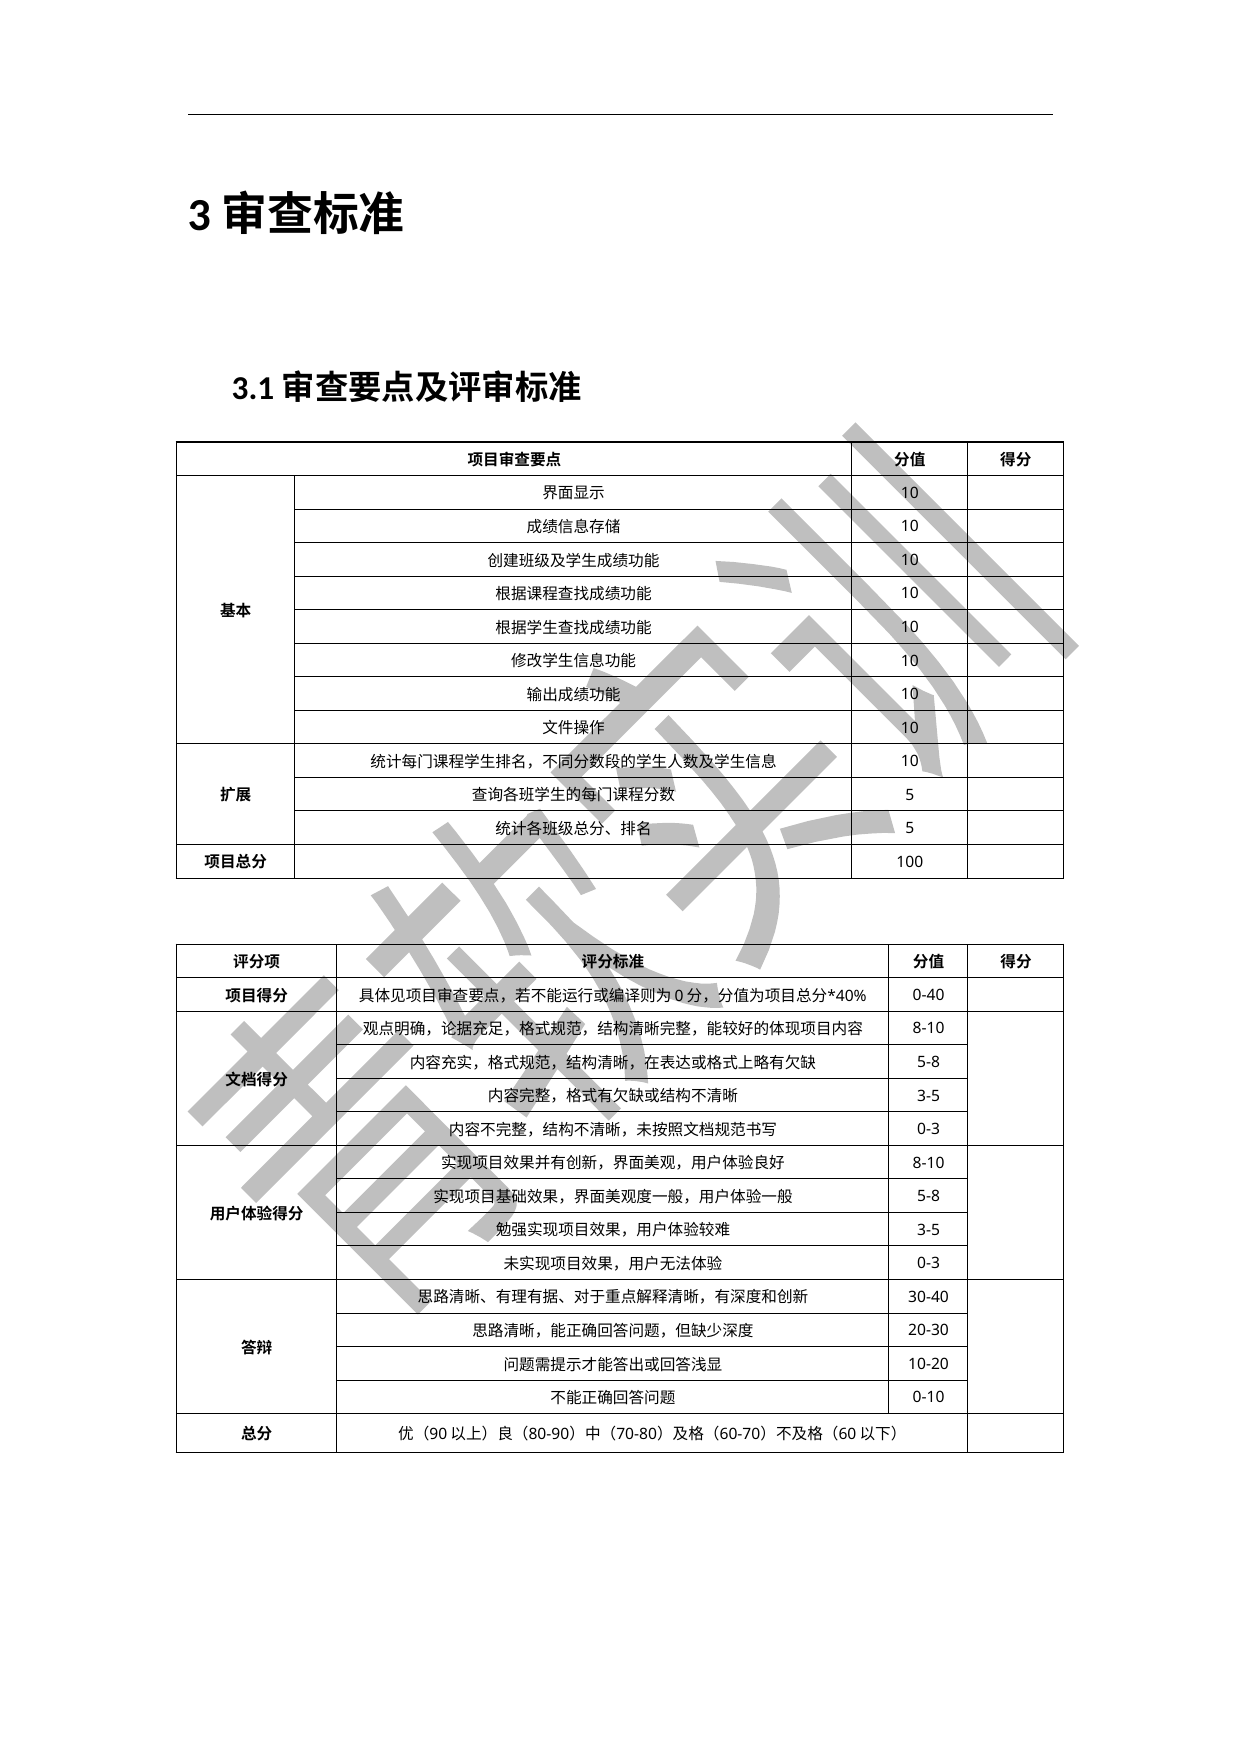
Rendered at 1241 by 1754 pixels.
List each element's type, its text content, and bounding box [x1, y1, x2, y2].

table_cell 内容不完整，结构不清晰，未按照文档规范书写 [337, 1112, 888, 1145]
table_cell 总分 [177, 1414, 336, 1452]
table_cell 10 [852, 711, 967, 743]
table_cell 查询各班学生的每门课程分数 [295, 778, 851, 810]
table_cell 10 [852, 744, 967, 777]
table_cell 用户体验得分 [177, 1146, 336, 1279]
table_cell [968, 744, 1063, 777]
table_cell [968, 510, 1063, 542]
table_cell 统计各班级总分、排名 [295, 811, 851, 844]
table_cell [968, 610, 1063, 643]
table_cell 未实现项目效果，用户无法体验 [337, 1246, 888, 1279]
table_cell 8-10 [889, 1146, 967, 1178]
table_cell 答辩 [177, 1280, 336, 1413]
table_cell 8-10 [889, 1012, 967, 1044]
table_cell 成绩信息存储 [295, 510, 851, 542]
table_cell 实现项目效果并有创新，界面美观，用户体验良好 [337, 1146, 888, 1178]
table_cell 项目得分 [177, 978, 336, 1011]
table_cell [968, 577, 1063, 609]
table_cell 思路清晰、有理有据、对于重点解释清晰，有深度和创新 [337, 1280, 888, 1312]
table_cell [968, 778, 1063, 810]
table_cell 10 [852, 476, 967, 508]
table_cell 修改学生信息功能 [295, 644, 851, 676]
table_cell 3-5 [889, 1213, 967, 1245]
table_cell 统计每门课程学生排名，不同分数段的学生人数及学生信息 [295, 744, 851, 777]
table_cell 创建班级及学生成绩功能 [295, 543, 851, 576]
table_cell 30-40 [889, 1280, 967, 1312]
table_cell 文档得分 [177, 1012, 336, 1145]
table_cell 5 [852, 811, 967, 844]
table_header 分值 [889, 945, 967, 977]
table_cell 不能正确回答问题 [337, 1381, 888, 1413]
table_cell [968, 1146, 1063, 1279]
table_cell [968, 978, 1063, 1011]
table_cell 10 [852, 677, 967, 710]
table_cell 文件操作 [295, 711, 851, 743]
table_cell 5-8 [889, 1045, 967, 1078]
table_cell [968, 644, 1063, 676]
table_cell [968, 1414, 1063, 1452]
table_header 得分 [968, 443, 1063, 475]
table_cell 0-10 [889, 1381, 967, 1413]
table_cell [968, 845, 1063, 877]
table_header 评分项 [177, 945, 336, 977]
subtitle 3.1 审查要点及评审标准 [187, 352, 1053, 417]
table_cell [295, 845, 851, 877]
table_cell [968, 1012, 1063, 1145]
table_cell 基本 [177, 476, 294, 743]
table_cell 内容充实，格式规范，结构清晰，在表达或格式上略有欠缺 [337, 1045, 888, 1078]
subtitle 3 审查标准 [187, 162, 1053, 259]
table_cell 问题需提示才能答出或回答浅显 [337, 1347, 888, 1379]
table_cell [968, 543, 1063, 576]
table_header 分值 [852, 443, 967, 475]
table_cell 0-3 [889, 1112, 967, 1145]
table_cell 界面显示 [295, 476, 851, 508]
table_cell 20-30 [889, 1314, 967, 1346]
table_cell 5 [852, 778, 967, 810]
table_cell 勉强实现项目效果，用户体验较难 [337, 1213, 888, 1245]
table_cell 实现项目基础效果，界面美观度一般，用户体验一般 [337, 1179, 888, 1212]
table_cell 具体见项目审查要点，若不能运行或编译则为0分，分值为项目总分*40% [337, 978, 888, 1011]
table_cell 100 [852, 845, 967, 877]
table_cell 10 [852, 543, 967, 576]
table_header 评分标准 [337, 945, 888, 977]
table_cell [968, 711, 1063, 743]
table_cell 输出成绩功能 [295, 677, 851, 710]
table_cell 5-8 [889, 1179, 967, 1212]
table_cell [968, 677, 1063, 710]
table_cell 内容完整，格式有欠缺或结构不清晰 [337, 1079, 888, 1111]
table_cell 10-20 [889, 1347, 967, 1379]
table_cell 项目总分 [177, 845, 294, 877]
table_cell 观点明确，论据充足，格式规范，结构清晰完整，能较好的体现项目内容 [337, 1012, 888, 1044]
table_cell 10 [852, 610, 967, 643]
table_cell 0-3 [889, 1246, 967, 1279]
table_cell 思路清晰，能正确回答问题，但缺少深度 [337, 1314, 888, 1346]
table_cell [968, 476, 1063, 508]
table_header 项目审查要点 [177, 443, 851, 475]
table_cell 根据学生查找成绩功能 [295, 610, 851, 643]
table_cell 根据课程查找成绩功能 [295, 577, 851, 609]
table_cell [968, 811, 1063, 844]
table_cell 10 [852, 577, 967, 609]
table_cell 0-40 [889, 978, 967, 1011]
table_cell 10 [852, 510, 967, 542]
table_cell 10 [852, 644, 967, 676]
table_cell 优（90以上）良（80-90）中（70-80）及格（60-70）不及格（60以下） [337, 1414, 967, 1452]
table_cell 扩展 [177, 744, 294, 844]
table_cell 3-5 [889, 1079, 967, 1111]
table_cell [968, 1280, 1063, 1413]
table_header 得分 [968, 945, 1063, 977]
